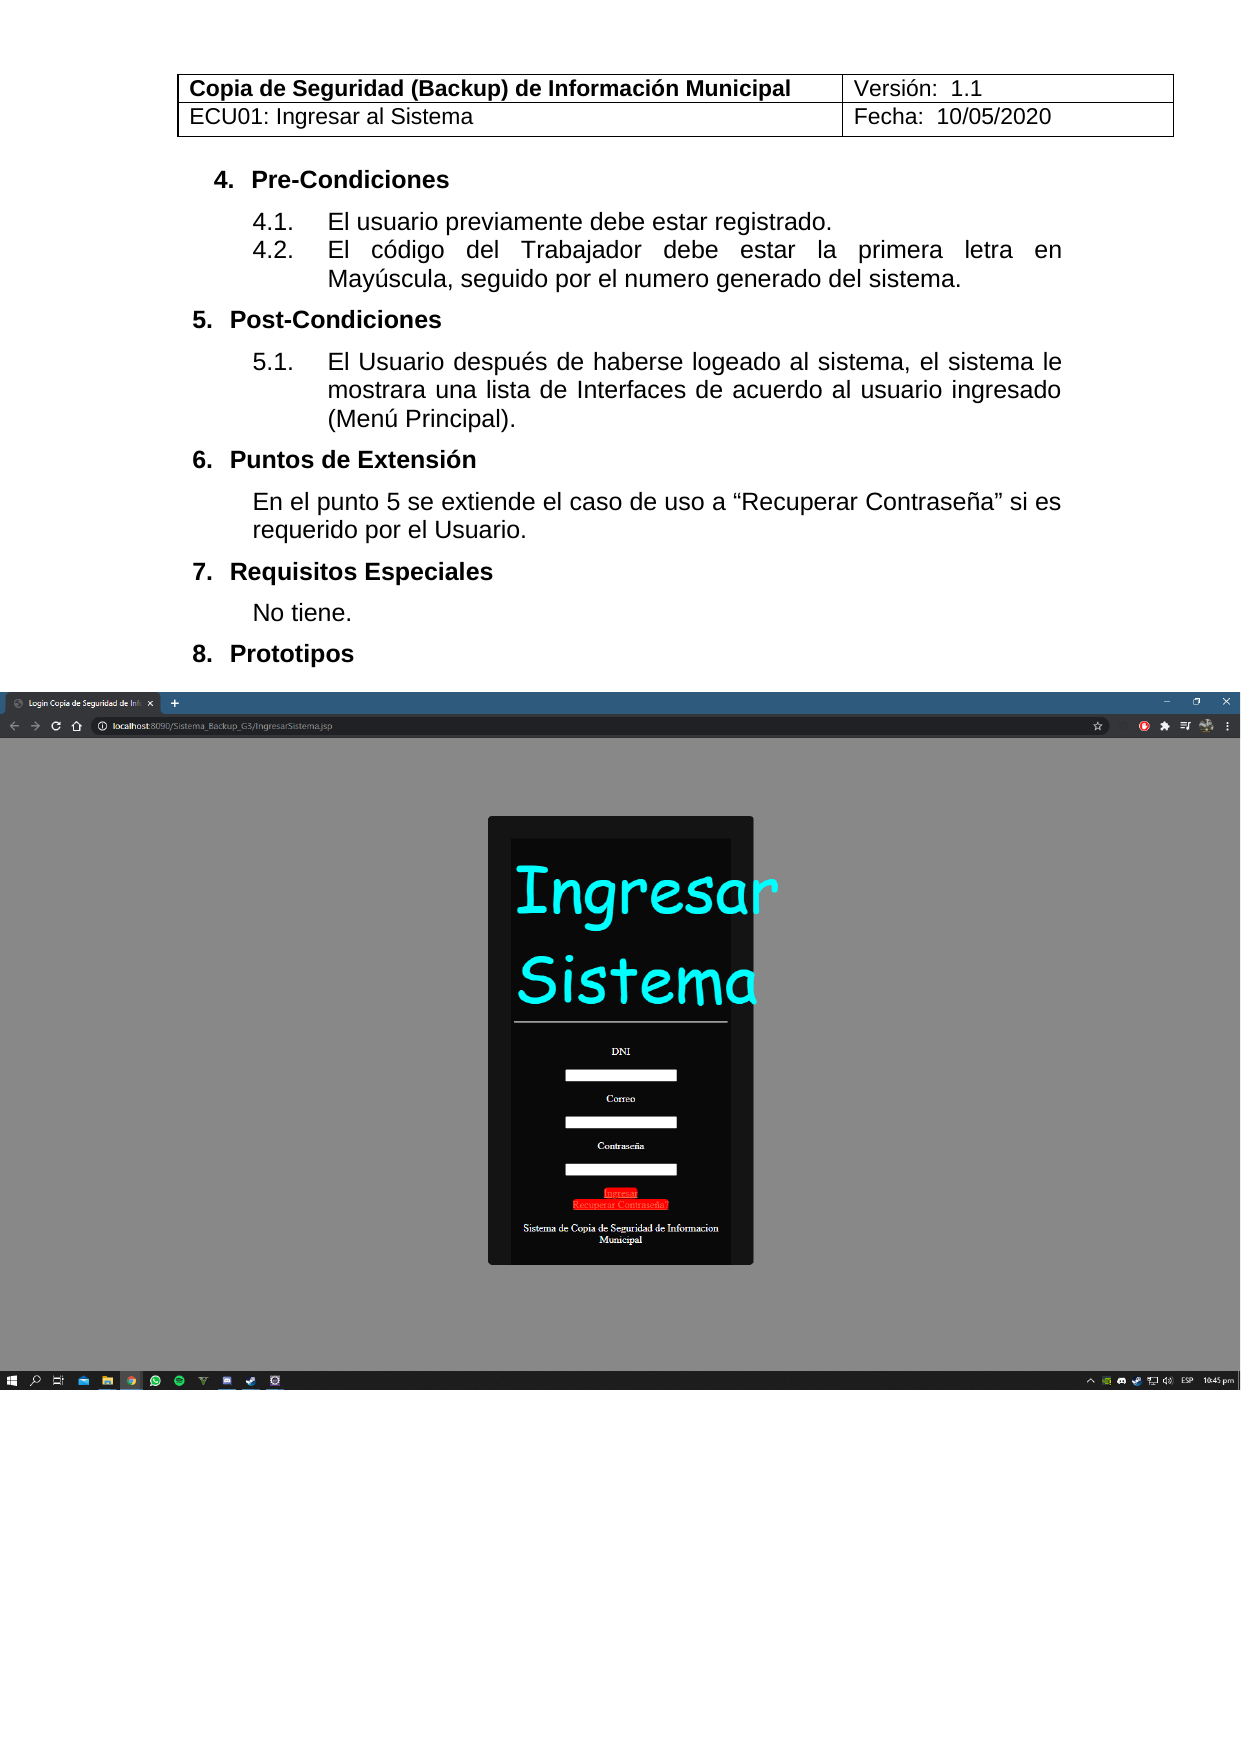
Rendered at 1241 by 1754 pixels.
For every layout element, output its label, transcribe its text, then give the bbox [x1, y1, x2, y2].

list En el punto 5 se extiende el caso de uso a “Recuperar Contraseña” si es requerido por el Usuario. [252, 487, 1063, 544]
picture [0, 692, 1241, 1390]
subtitle Requisitos Especiales [192, 557, 1063, 585]
subtitle Prototipos [192, 639, 1063, 668]
list El Usuario después de haberse logeado al sistema, el sistema le mostrara una lista de Interfaces de acuerdo al usuario ingresado (Menú Principal). [252, 347, 1063, 433]
list El usuario previamente debe estar registrado. [252, 207, 1063, 235]
list No tiene. [252, 598, 1063, 627]
subtitle Post-Condiciones [192, 305, 1063, 334]
list El código del Trabajador debe estar la primera letra en Mayúscula, seguido por el numero generado del sistema. [252, 235, 1063, 293]
subtitle Pre-Condiciones [213, 165, 1063, 194]
subtitle Puntos de Extensión [192, 445, 1063, 474]
